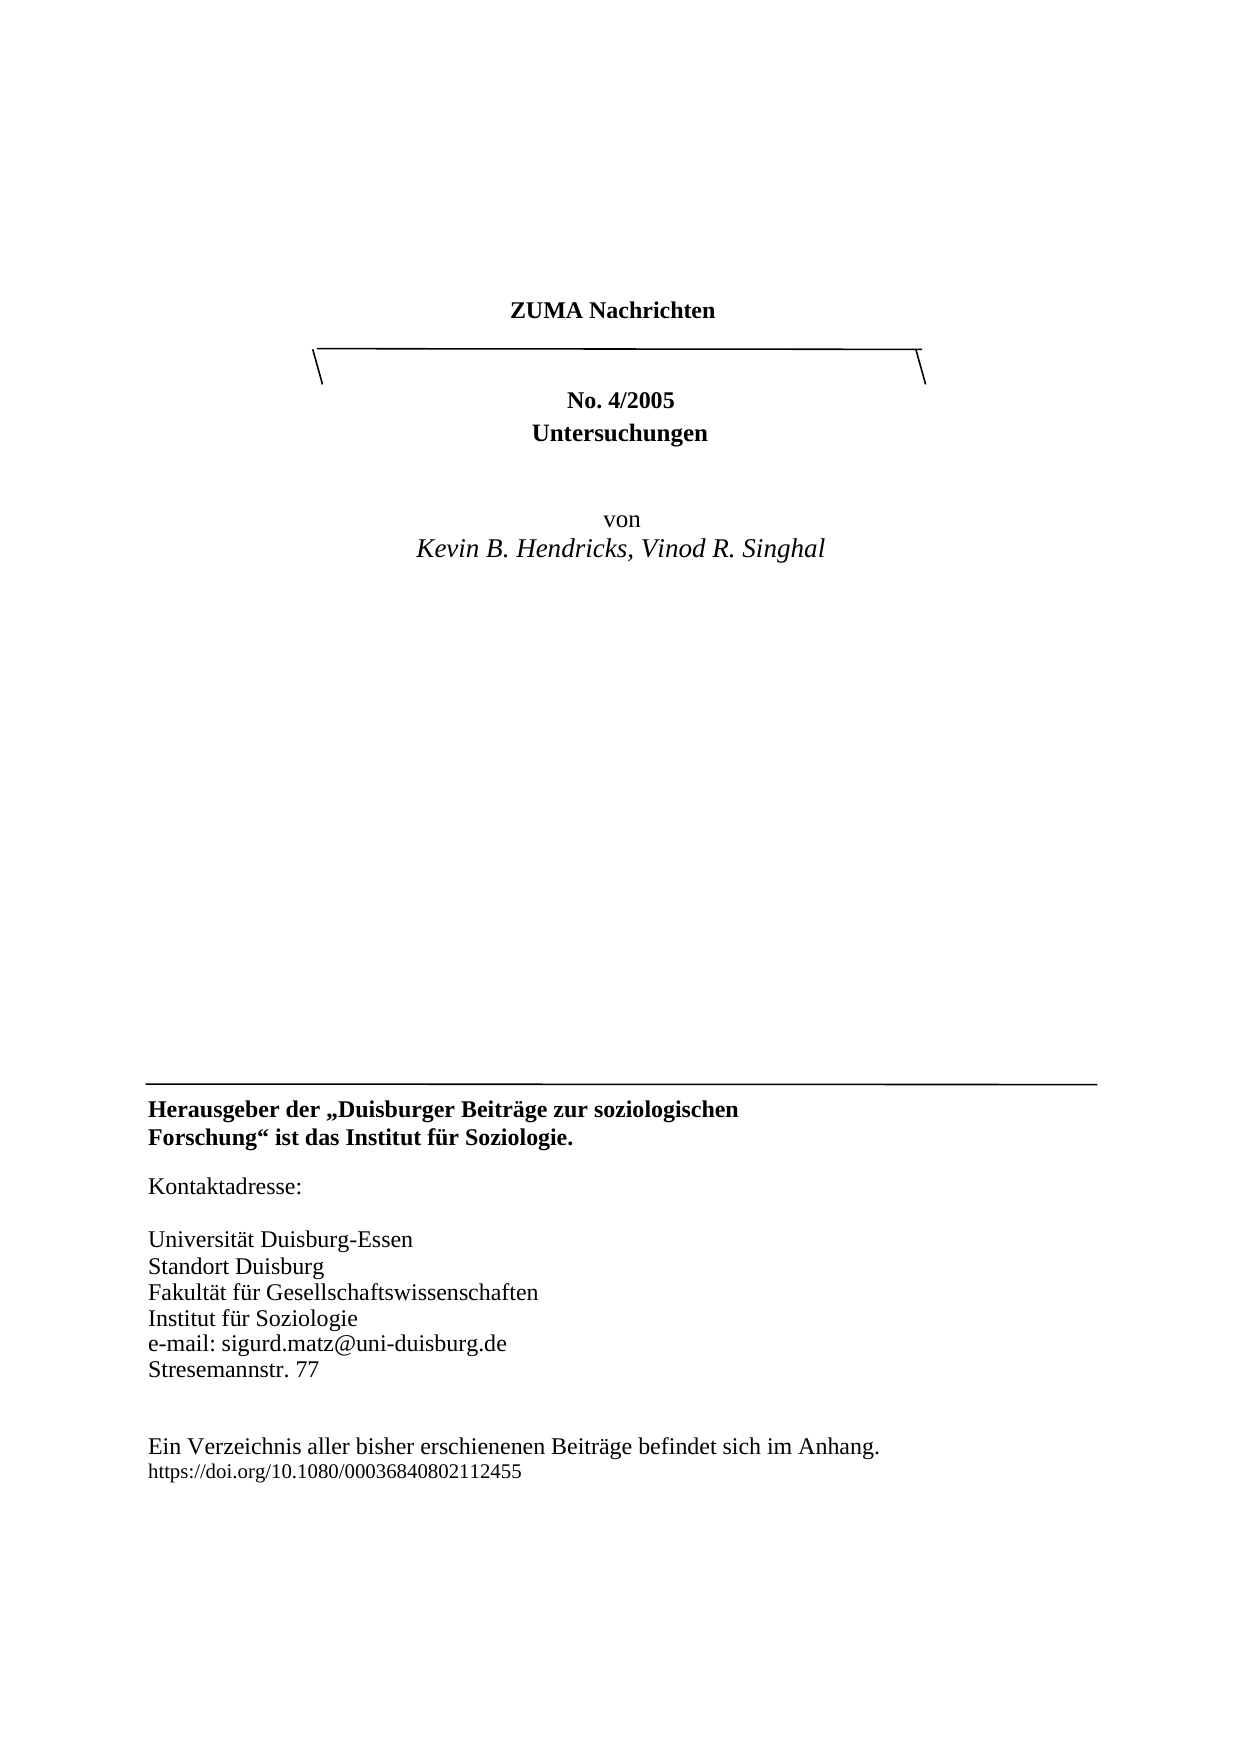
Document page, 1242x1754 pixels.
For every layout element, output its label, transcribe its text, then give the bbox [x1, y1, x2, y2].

text ZUMA Nachrichten [148, 297, 1077, 324]
text Institut für Soziologie [148, 1306, 1092, 1332]
text Untersuchungen [148, 418, 1092, 446]
text Ein Verzeichnis aller bisher erschienenen Beiträge befindet sich im Anhang. [148, 1432, 1092, 1459]
text e-mail: sigurd.matz@uni-duisburg.de [148, 1332, 1092, 1357]
text Universität Duisburg-Essen [148, 1225, 1092, 1253]
text Stresemannstr. 77 [148, 1357, 443, 1383]
text Kontaktadresse: [148, 1172, 1092, 1199]
text Fakultät für Gesellschaftswissenschaften [148, 1280, 1092, 1306]
text No. 4/2005 [148, 386, 1094, 414]
text Standort Duisburg [148, 1253, 1092, 1280]
text Herausgeber der „Duisburger Beiträge zur soziologischen Forschung“ ist das Institut für Soziologie. [148, 1096, 837, 1150]
text von [148, 504, 1096, 533]
text https://doi.org/10.1080/00036840802112455 [148, 1459, 1092, 1483]
text Kevin B. Hendricks, Vinod R. Singhal [148, 533, 1094, 564]
